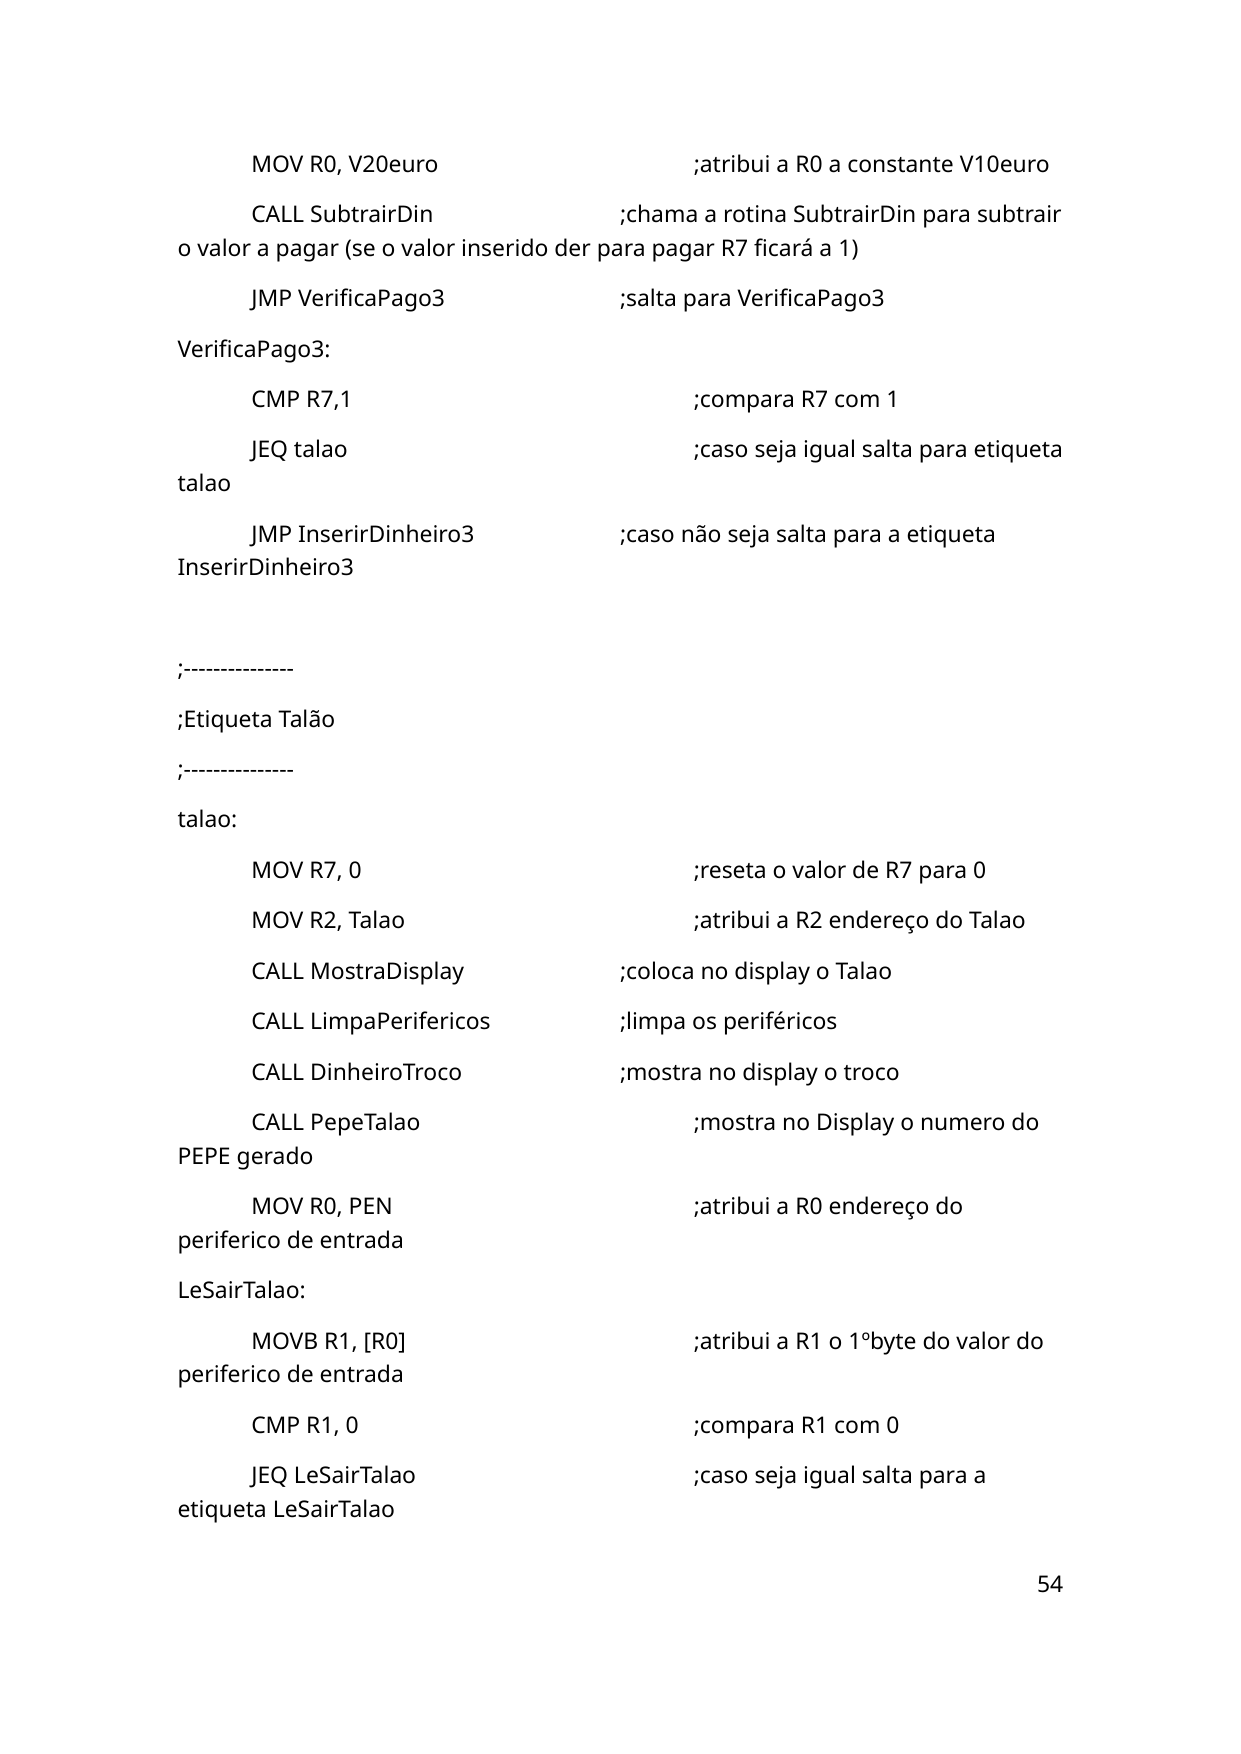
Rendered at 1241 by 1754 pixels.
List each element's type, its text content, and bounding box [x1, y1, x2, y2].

text JEQ talao ;caso seja igual salta para etiqueta talao [177, 433, 1063, 498]
text VerificaPago3: [177, 333, 1063, 364]
text ;Etiqueta Talão [177, 703, 1063, 734]
text MOV R0, V20euro ;atribui a R0 a constante V10euro [177, 148, 1063, 179]
text CMP R7,1 ;compara R7 com 1 [177, 383, 1063, 414]
text CALL DinheiroTroco ;mostra no display o troco [177, 1056, 1063, 1087]
text JMP VerificaPago3 ;salta para VerificaPago3 [177, 282, 1063, 313]
text LeSairTalao: [177, 1274, 1063, 1306]
text CALL MostraDisplay ;coloca no display o Talao [177, 955, 1063, 986]
text MOV R2, Talao ;atribui a R2 endereço do Talao [177, 904, 1063, 936]
text ;--------------- [177, 652, 1063, 683]
text MOV R7, 0 ;reseta o valor de R7 para 0 [177, 854, 1063, 885]
text MOVB R1, [R0] ;atribui a R1 o 1ºbyte do valor do periferico de entrada [177, 1325, 1063, 1390]
text JEQ LeSairTalao ;caso seja igual salta para a etiqueta LeSairTalao [177, 1459, 1063, 1524]
text ;--------------- [177, 753, 1063, 784]
text CMP R1, 0 ;compara R1 com 0 [177, 1409, 1063, 1440]
text CALL PepeTalao ;mostra no Display o numero do PEPE gerado [177, 1106, 1063, 1171]
text JMP InserirDinheiro3 ;caso não seja salta para a etiqueta InserirDinheiro3 [177, 518, 1063, 583]
text MOV R0, PEN ;atribui a R0 endereço do periferico de entrada [177, 1190, 1063, 1255]
text talao: [177, 803, 1063, 835]
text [177, 198, 1063, 263]
text CALL LimpaPerifericos ;limpa os periféricos [177, 1005, 1063, 1036]
